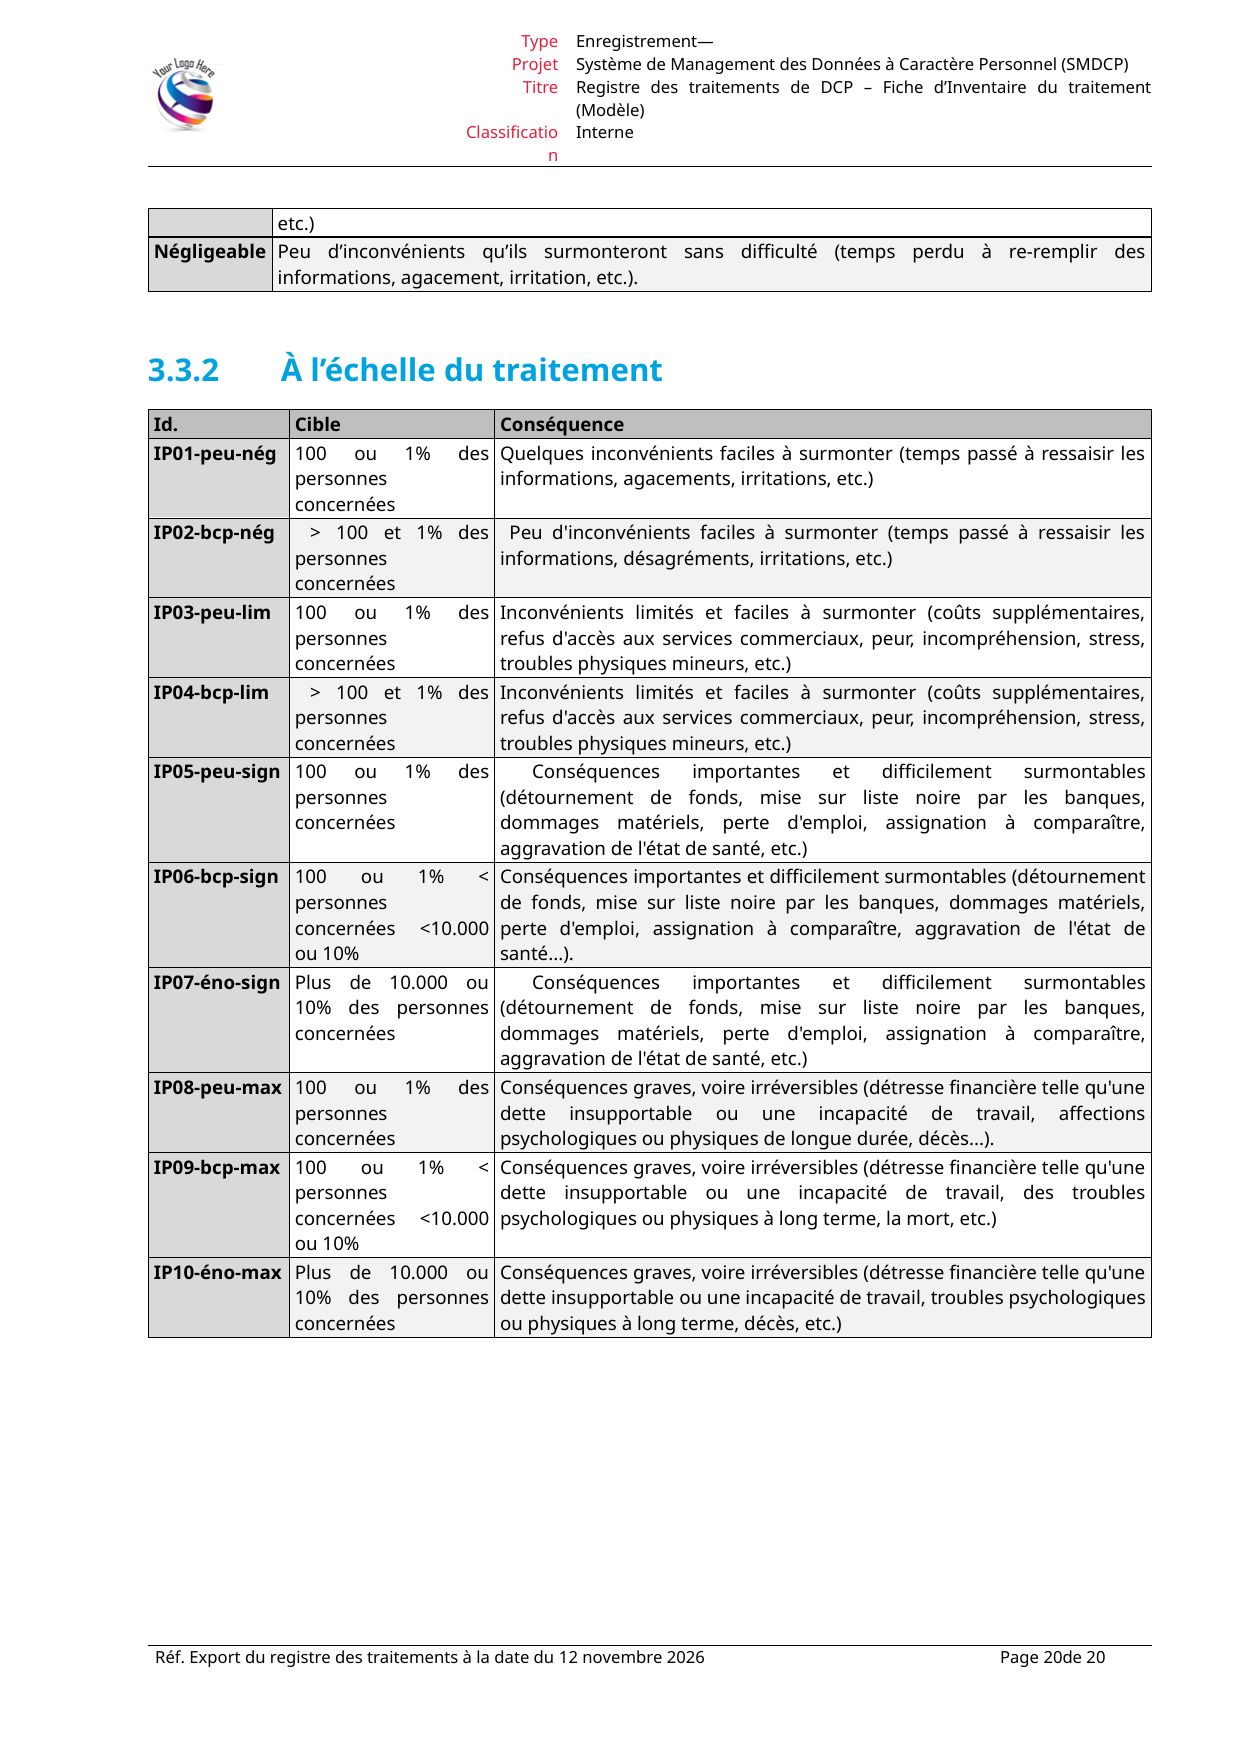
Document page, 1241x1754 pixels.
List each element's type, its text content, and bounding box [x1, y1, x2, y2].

table_cell 100 ou 1% des personnes concernées [290, 598, 494, 677]
table_cell Conséquences importantes et difficilement surmontables (détournement de fonds, mise sur liste noire par les banques, dommages matériels, perte d'emploi, assignation à comparaître, aggravation de l'état de santé, etc.) [495, 968, 1151, 1072]
table_cell Conséquences importantes et difficilement surmontables (détournement de fonds, mise sur liste noire par les banques, dommages matériels, perte d'emploi, assignation à comparaître, aggravation de l'état de santé, etc.) [495, 758, 1151, 862]
table_cell Inconvénients limités et faciles à surmonter (coûts supplémentaires, refus d'accès aux services commerciaux, peur, incompréhension, stress, troubles physiques mineurs, etc.) [495, 598, 1151, 677]
table_cell Conséquences importantes et difficilement surmontables (détournement de fonds, mise sur liste noire par les banques, dommages matériels, perte d'emploi, assignation à comparaître, aggravation de l'état de santé...). [495, 863, 1151, 967]
table_cell IP02-bcp-nég [149, 519, 289, 597]
table_cell Plus de 10.000 ou 10% des personnes concernées [290, 968, 494, 1072]
table_cell Peu d’inconvénients qu’ils surmonteront sans difficulté (temps perdu à re-remplir des informations, agacement, irritation, etc.). [273, 238, 1151, 291]
table_cell IP04-bcp-lim [149, 678, 289, 757]
table_cell IP07-éno-sign [149, 968, 289, 1072]
table_cell 100 ou 1% des personnes concernées [290, 758, 494, 862]
table_cell 100 ou 1% des personnes concernées [290, 1073, 494, 1152]
table_cell Conséquences graves, voire irréversibles (détresse financière telle qu'une dette insupportable ou une incapacité de travail, des troubles psychologiques ou physiques à long terme, la mort, etc.) [495, 1153, 1151, 1257]
table_header Id. [149, 410, 289, 438]
table_cell 100 ou 1% < personnes concernées <10.000 ou 10% [290, 1153, 494, 1257]
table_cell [273, 209, 1151, 236]
table_cell Peu d'inconvénients faciles à surmonter (temps passé à ressaisir les informations, désagréments, irritations, etc.) [495, 519, 1151, 597]
table_cell IP09-bcp-max [149, 1153, 289, 1257]
picture [147, 58, 227, 137]
table_cell Limité [149, 209, 272, 236]
table_cell Inconvénients limités et faciles à surmonter (coûts supplémentaires, refus d'accès aux services commerciaux, peur, incompréhension, stress, troubles physiques mineurs, etc.) [495, 678, 1151, 757]
table_cell Négligeable [149, 238, 272, 291]
table_cell IP10-éno-max [149, 1258, 289, 1337]
table_cell Quelques inconvénients faciles à surmonter (temps passé à ressaisir les informations, agacements, irritations, etc.) [495, 439, 1151, 517]
table_cell > 100 et 1% des personnes concernées [290, 678, 494, 757]
subtitle À l’échelle du traitement [148, 348, 1152, 390]
table_header Conséquence [495, 410, 1151, 438]
table_cell Conséquences graves, voire irréversibles (détresse financière telle qu'une dette insupportable ou une incapacité de travail, troubles psychologiques ou physiques à long terme, décès, etc.) [495, 1258, 1151, 1337]
table_cell Plus de 10.000 ou 10% des personnes concernées [290, 1258, 494, 1337]
table_cell 100 ou 1% < personnes concernées <10.000 ou 10% [290, 863, 494, 967]
table_cell > 100 et 1% des personnes concernées [290, 519, 494, 597]
table_cell IP05-peu-sign [149, 758, 289, 862]
table_cell IP06-bcp-sign [149, 863, 289, 967]
table_cell Conséquences graves, voire irréversibles (détresse financière telle qu'une dette insupportable ou une incapacité de travail, affections psychologiques ou physiques de longue durée, décès...). [495, 1073, 1151, 1152]
table_header Cible [290, 410, 494, 438]
table_cell IP08-peu-max [149, 1073, 289, 1152]
table_cell IP03-peu-lim [149, 598, 289, 677]
table_cell IP01-peu-nég [149, 439, 289, 517]
table_cell 100 ou 1% des personnes concernées [290, 439, 494, 517]
